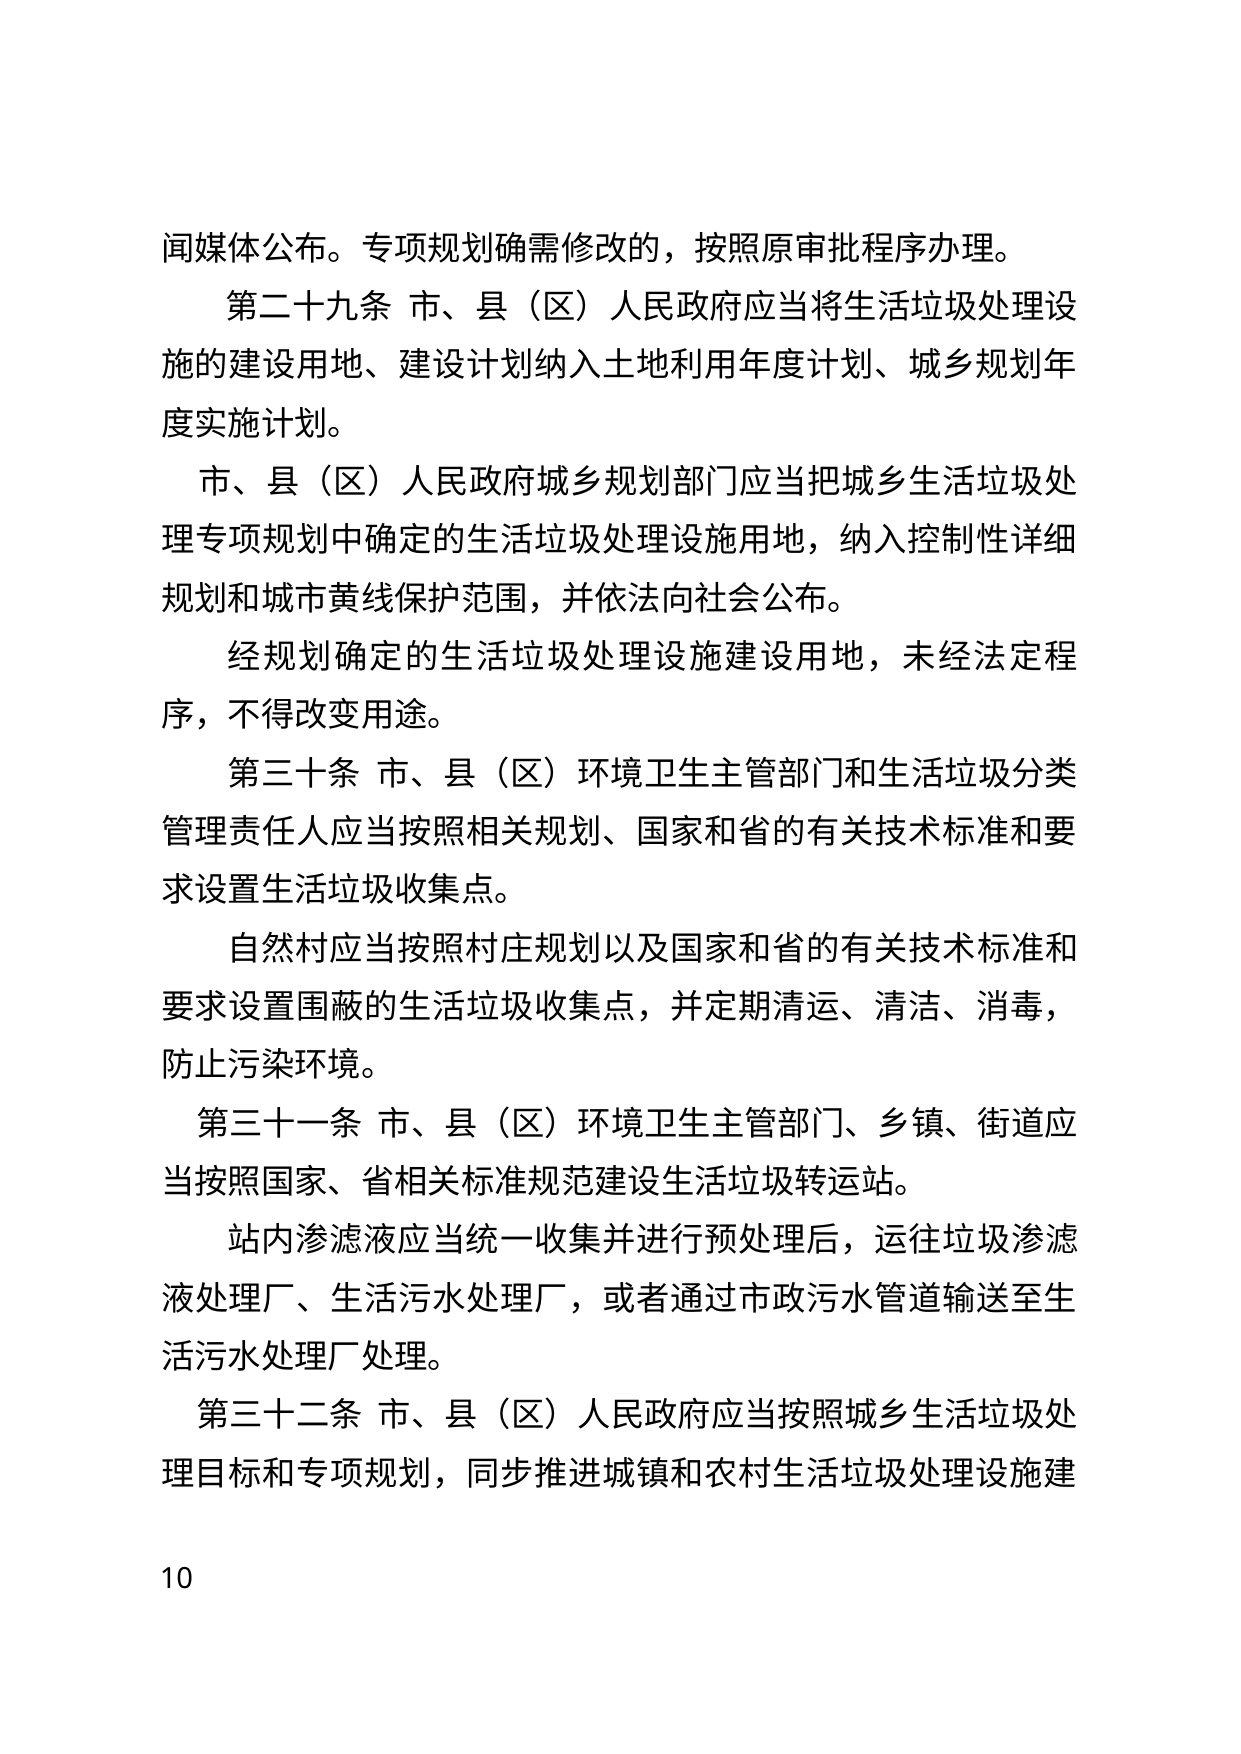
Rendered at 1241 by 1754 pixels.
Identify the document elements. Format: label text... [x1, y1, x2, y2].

text 第二十九条 市、县（区）人民政府应当将生活垃圾处理设施的建设用地、建设计划纳入土地利用年度计划、城乡规划年度实施计划。 [161, 272, 1079, 447]
text 经规划确定的生活垃圾处理设施建设用地，未经法定程序，不得改变用途。 [161, 622, 1079, 738]
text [161, 213, 1079, 272]
text 市、县（区）人民政府城乡规划部门应当把城乡生活垃圾处理专项规划中确定的生活垃圾处理设施用地，纳入控制性详细规划和城市黄线保护范围，并依法向社会公布。 [161, 447, 1079, 622]
text 站内渗滤液应当统一收集并进行预处理后，运往垃圾渗滤液处理厂、生活污水处理厂，或者通过市政污水管道输送至生活污水处理厂处理。 [161, 1205, 1079, 1380]
text 第三十一条 市、县（区）环境卫生主管部门、乡镇、街道应当按照国家、省相关标准规范建设生活垃圾转运站。 [161, 1088, 1079, 1205]
text 自然村应当按照村庄规划以及国家和省的有关技术标准和要求设置围蔽的生活垃圾收集点，并定期清运、清洁、消毒，防止污染环境。 [161, 913, 1079, 1088]
text 第三十条 市、县（区）环境卫生主管部门和生活垃圾分类管理责任人应当按照相关规划、国家和省的有关技术标准和要求设置生活垃圾收集点。 [161, 738, 1079, 913]
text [161, 1380, 1079, 1497]
